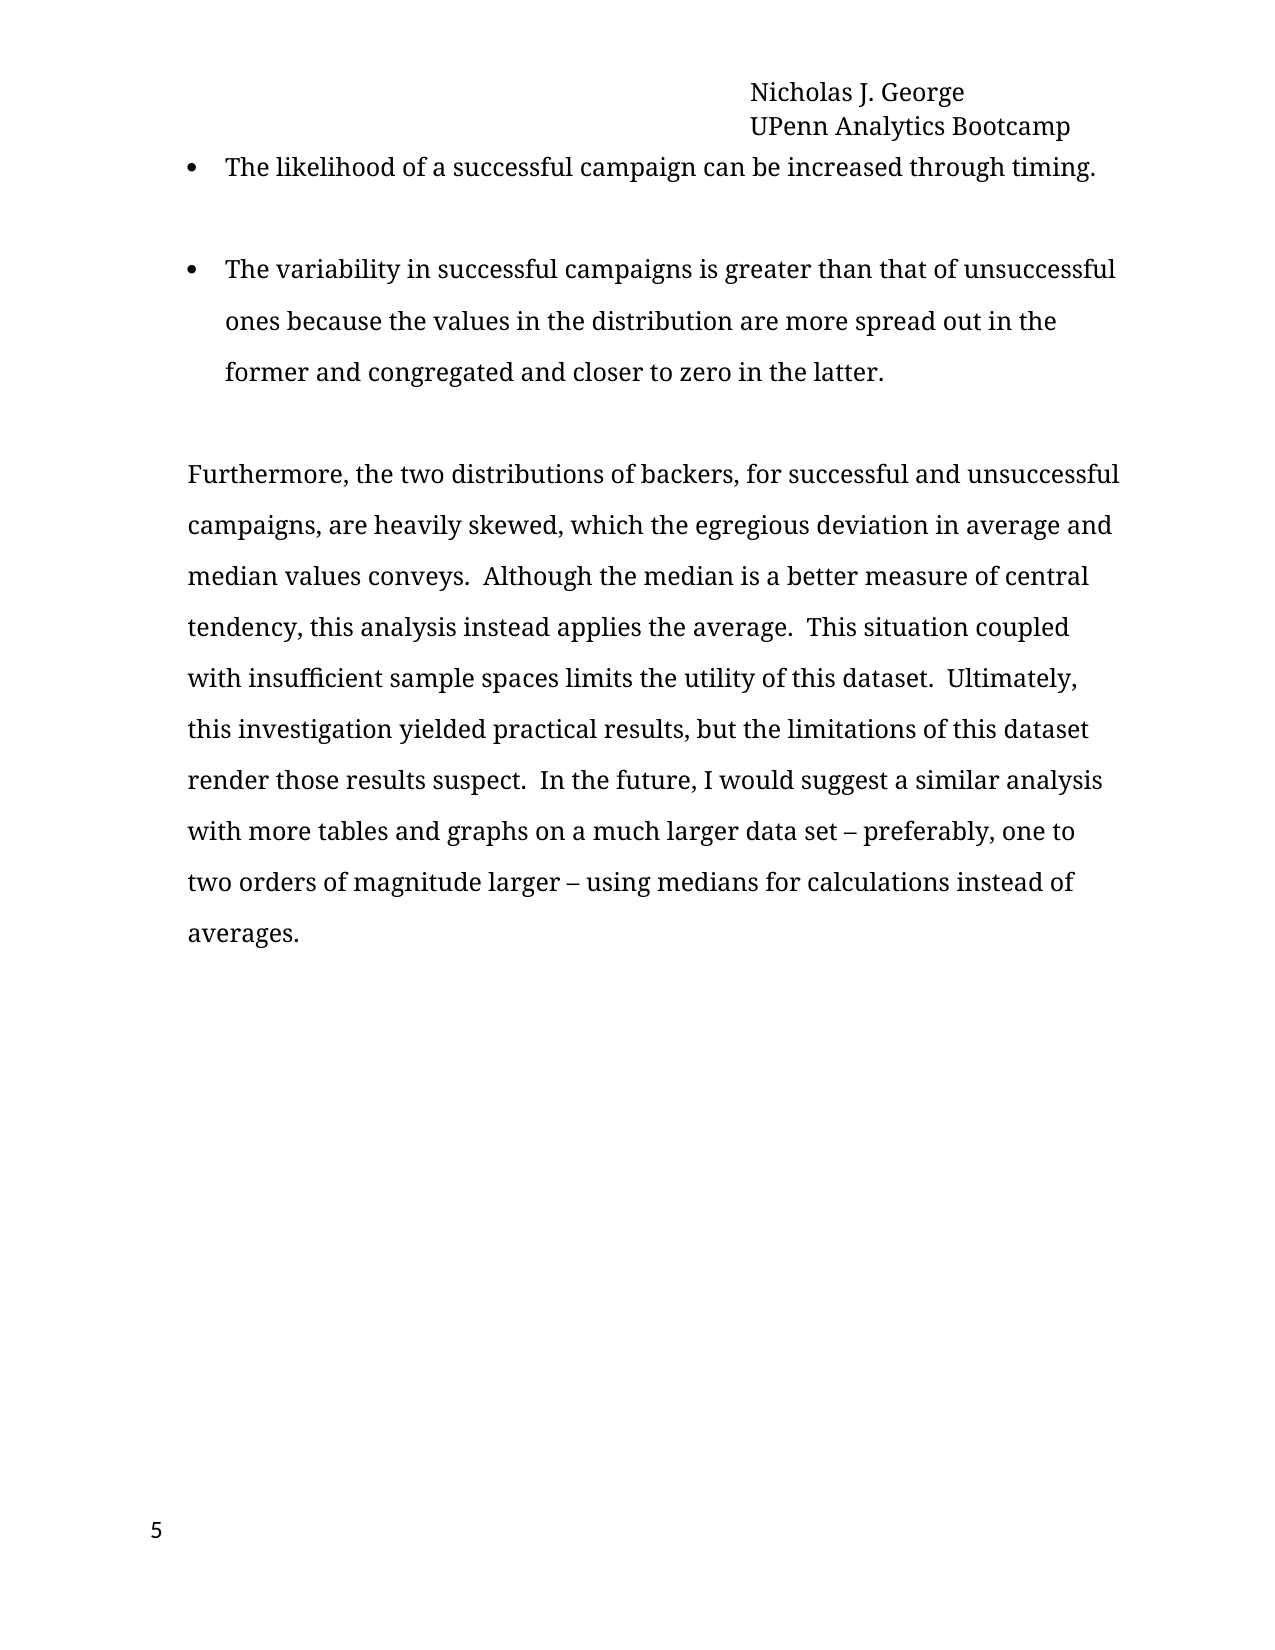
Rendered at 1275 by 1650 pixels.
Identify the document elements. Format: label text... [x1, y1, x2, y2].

text Furthermore, the two distributions of backers, for successful and unsuccessful campaigns, are heavily skewed, which the egregious deviation in average and median values conveys. Although the median is a better measure of central tendency, this analysis instead applies the average. This situation coupled with insufficient sample spaces limits the utility of this dataset. Ultimately, this investigation yielded practical results, but the limitations of this dataset render those results suspect. In the future, I would suggest a similar analysis with more tables and graphs on a much larger data set – preferably, one to two orders of magnitude larger – using medians for calculations instead of averages. [187, 456, 1125, 950]
list The variability in successful campaigns is greater than that of unsuccessful ones because the values in the distribution are more spread out in the former and congregated and closer to zero in the latter. [187, 252, 1125, 388]
list The likelihood of a successful campaign can be increased through timing. [187, 150, 1125, 184]
